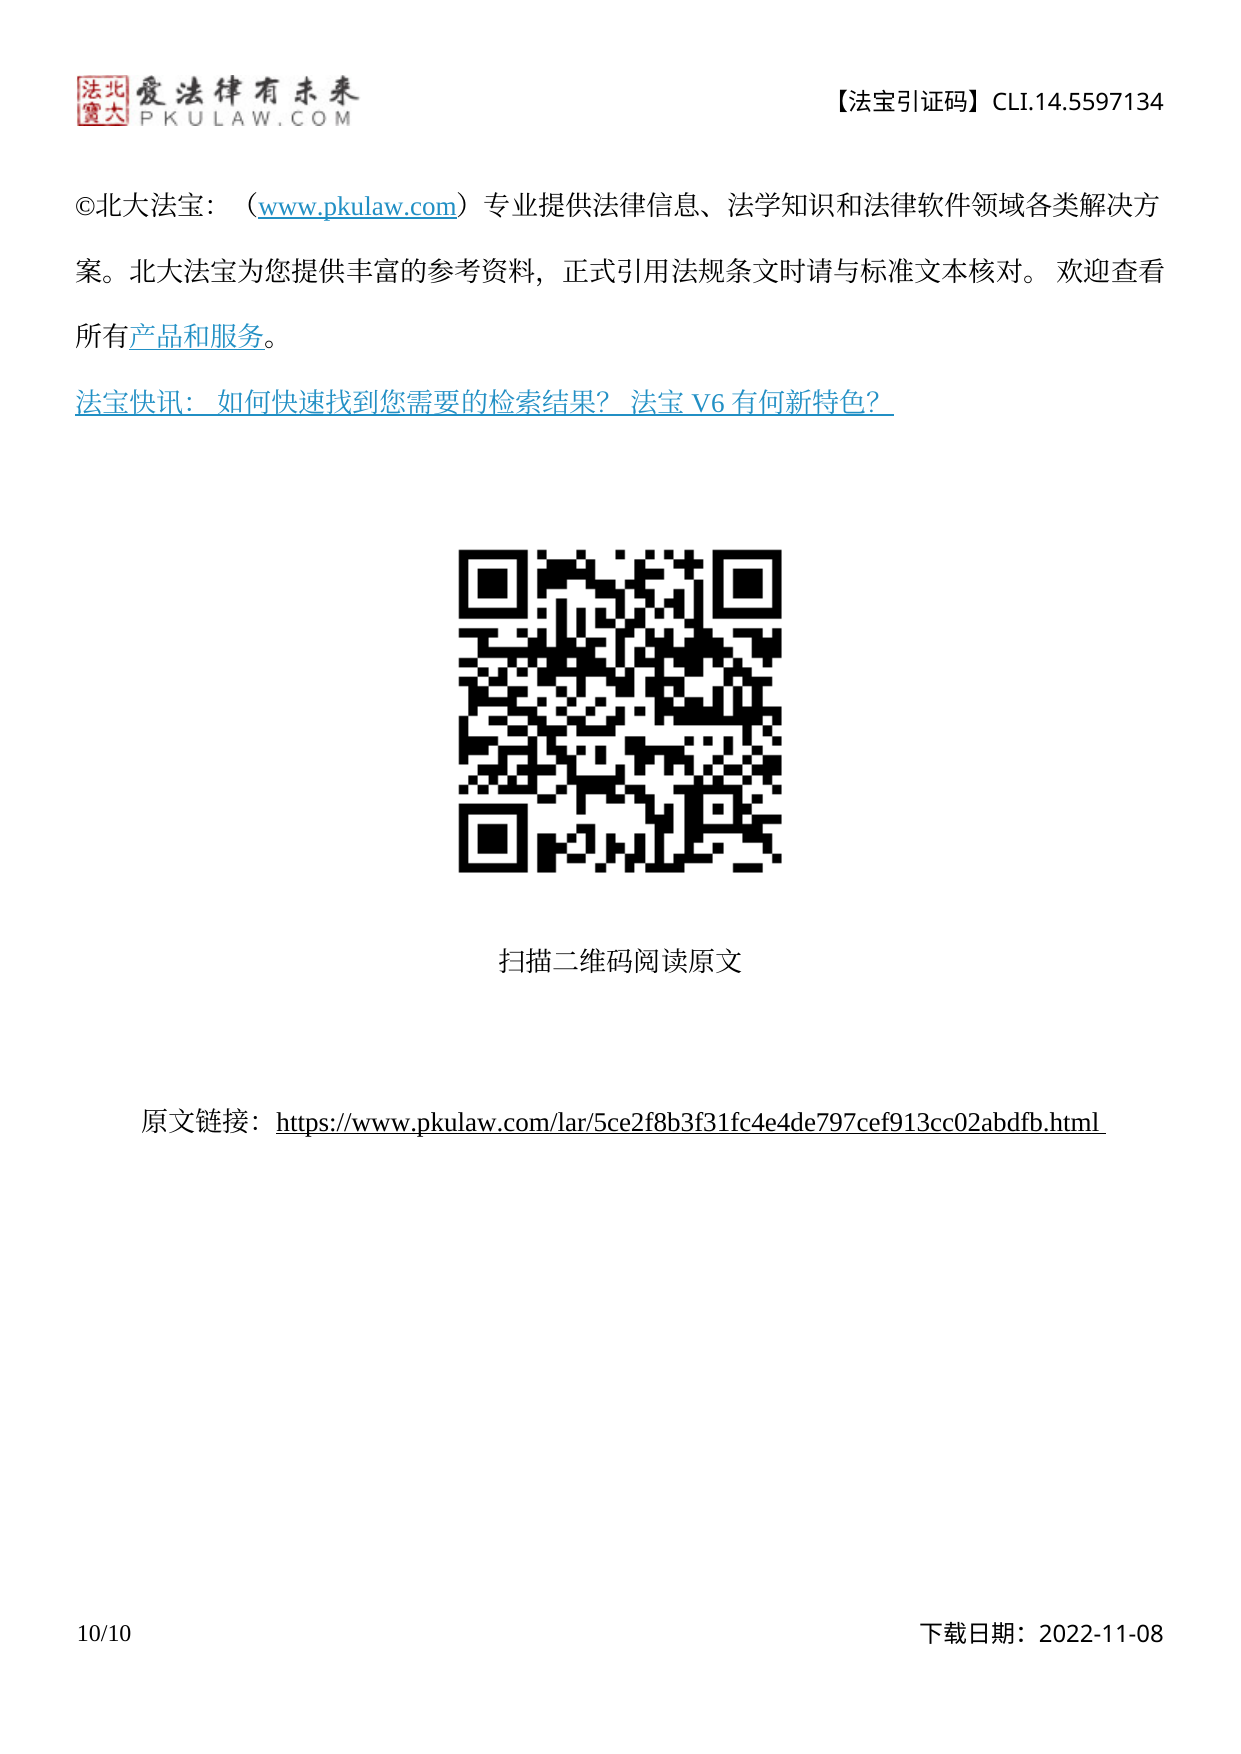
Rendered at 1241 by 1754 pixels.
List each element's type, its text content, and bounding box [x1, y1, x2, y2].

text 原文链接：https://www.pkulaw.com/lar/5ce2f8b3f31fc4e4de797cef913cc02abdfb.html [75, 1071, 1165, 1137]
picture [76, 75, 361, 126]
text ©北大法宝：（www.pkulaw.com）专业提供法律信息、法学知识和法律软件领域各类解决方案。北大法宝为您提供丰富的参考资料，正式引用法规条文时请与标准文本核对。 欢迎查看所有产品和服务。 法宝快讯： 如何快速找到您需要的检索结果？ 法宝 V6 有何新特色？ [75, 156, 1165, 418]
picture [420, 511, 821, 912]
text 扫描二维码阅读原文 [169, 912, 1071, 978]
